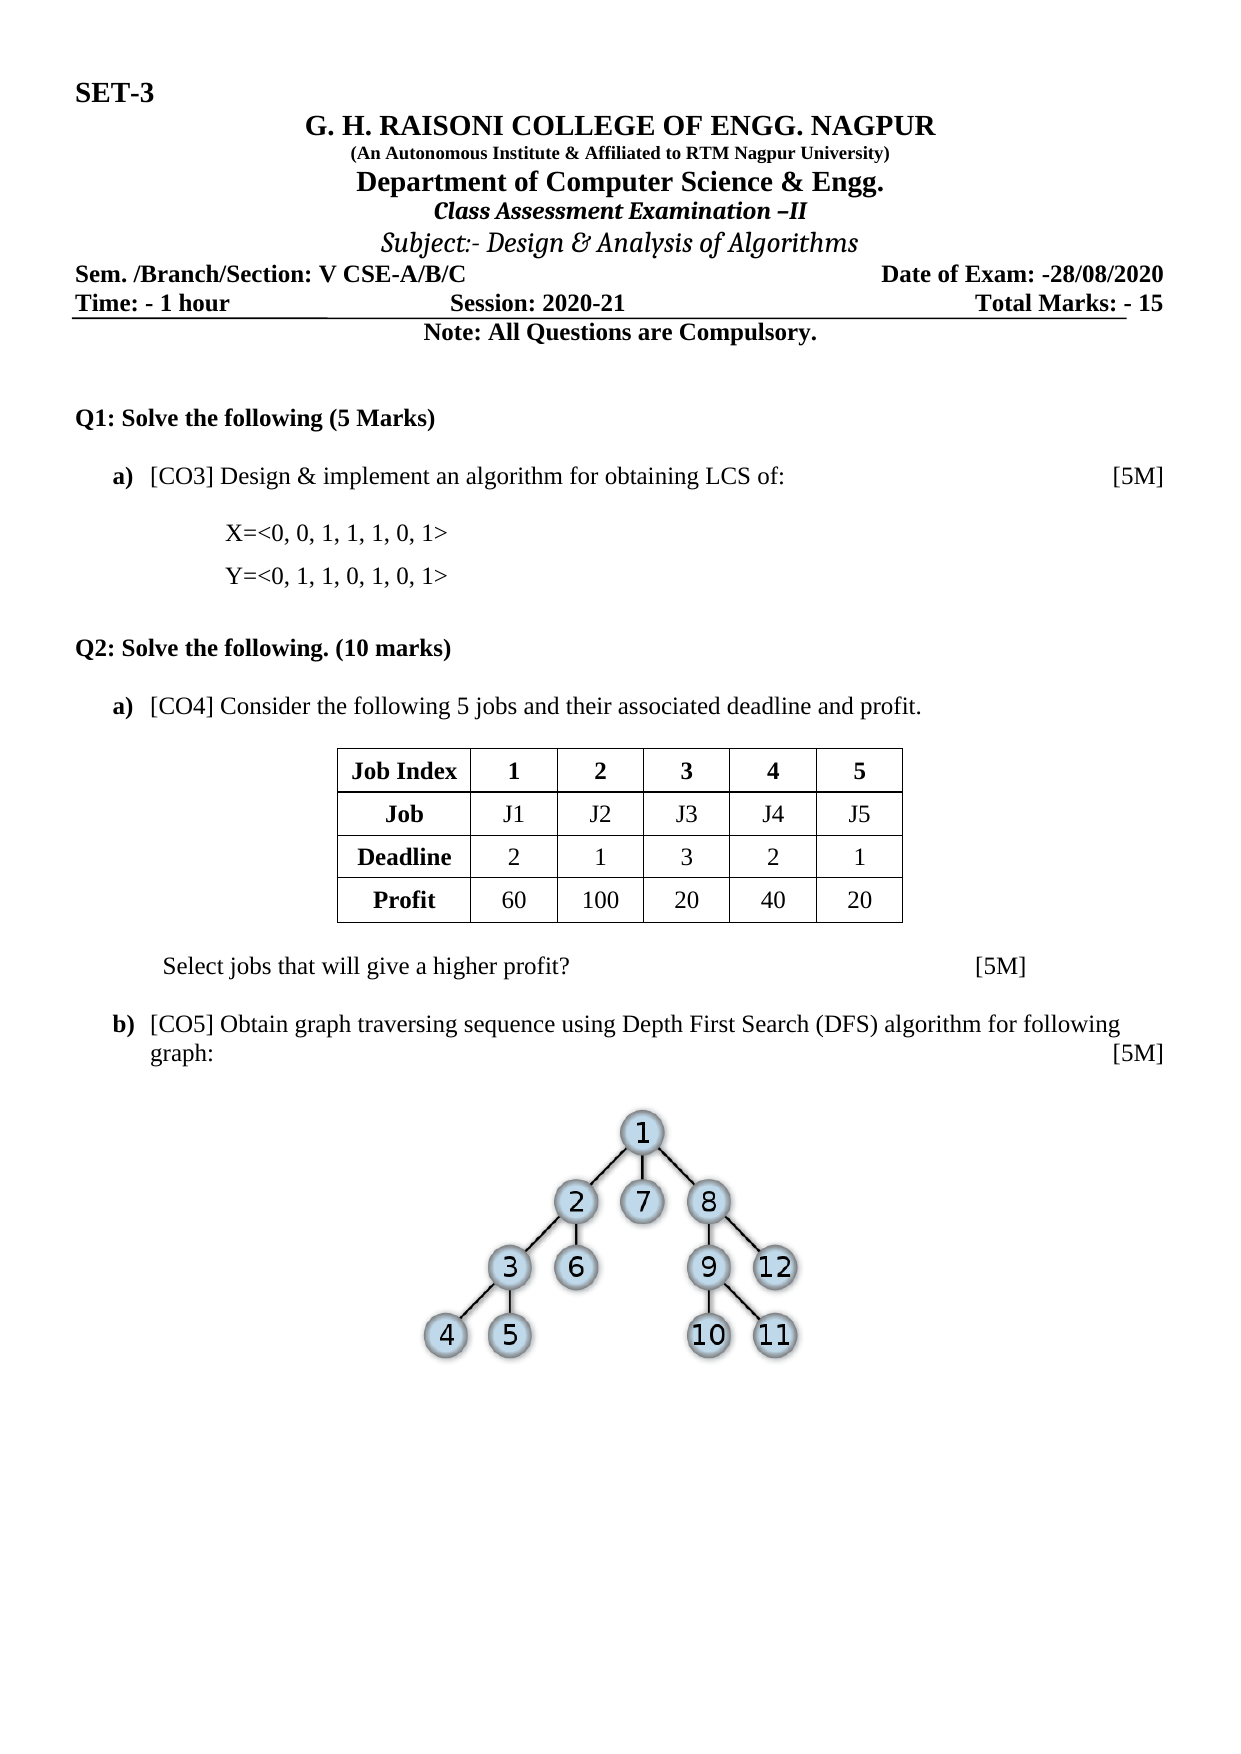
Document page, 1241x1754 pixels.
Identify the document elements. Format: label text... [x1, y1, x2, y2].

text Time: - 1 hour Session: 2020-21 Total Marks: - 15 [75, 288, 1165, 317]
table_cell 1 [558, 836, 643, 877]
list [CO4] Consider the following 5 jobs and their associated deadline and profit. [112, 691, 1165, 719]
table_cell 3 [644, 836, 729, 877]
text Sem. /Branch/Section: V CSE-A/B/C Date of Exam: -28/08/2020 [75, 259, 1165, 288]
table_cell J5 [817, 793, 902, 835]
table_header Job Index [338, 749, 470, 791]
table_cell Profit [338, 878, 470, 922]
text Y=<0, 1, 1, 0, 1, 0, 1> [150, 561, 1165, 590]
table_cell J3 [644, 793, 729, 835]
subtitle Class Assessment Examination –II [75, 197, 1165, 226]
text (An Autonomous Institute & Affiliated to RTM Nagpur University) [75, 142, 1165, 164]
list [CO5] Obtain graph traversing sequence using Depth First Search (DFS) algorithm for following graph: [5M] [112, 1009, 1165, 1066]
text X=<0, 0, 1, 1, 1, 0, 1> [150, 518, 1165, 547]
table_cell J2 [558, 793, 643, 835]
table_cell J1 [471, 793, 557, 835]
picture [410, 1095, 830, 1371]
table_cell 2 [730, 836, 816, 877]
text Note: All Questions are Compulsory. [75, 317, 1165, 346]
table_cell Deadline [338, 836, 470, 877]
text SET-3 [75, 75, 1165, 108]
text Department of Computer Science & Engg. [75, 164, 1165, 197]
text Q1: Solve the following (5 Marks) [75, 403, 1165, 432]
table_header 4 [730, 749, 816, 791]
list [CO3] Design & implement an algorithm for obtaining LCS of: [5M] [112, 461, 1165, 489]
text G. H. RAISONI COLLEGE OF ENGG. NAGPUR [75, 108, 1165, 142]
text Q2: Solve the following. (10 marks) [75, 633, 1165, 662]
table_cell 20 [644, 878, 729, 922]
table_cell 1 [817, 836, 902, 877]
table_header 2 [558, 749, 643, 791]
table_cell 20 [817, 878, 902, 922]
table_cell 100 [558, 878, 643, 922]
subtitle Subject:- Design & Analysis of Algorithms [75, 226, 1165, 259]
table_cell 60 [471, 878, 557, 922]
table_cell Job [338, 793, 470, 835]
table_header 1 [471, 749, 557, 791]
table_cell 2 [471, 836, 557, 877]
table_header 3 [644, 749, 729, 791]
table_header 5 [817, 749, 902, 791]
text Select jobs that will give a higher profit? [5M] [75, 951, 1165, 980]
table_cell 40 [730, 878, 816, 922]
table_cell J4 [730, 793, 816, 835]
